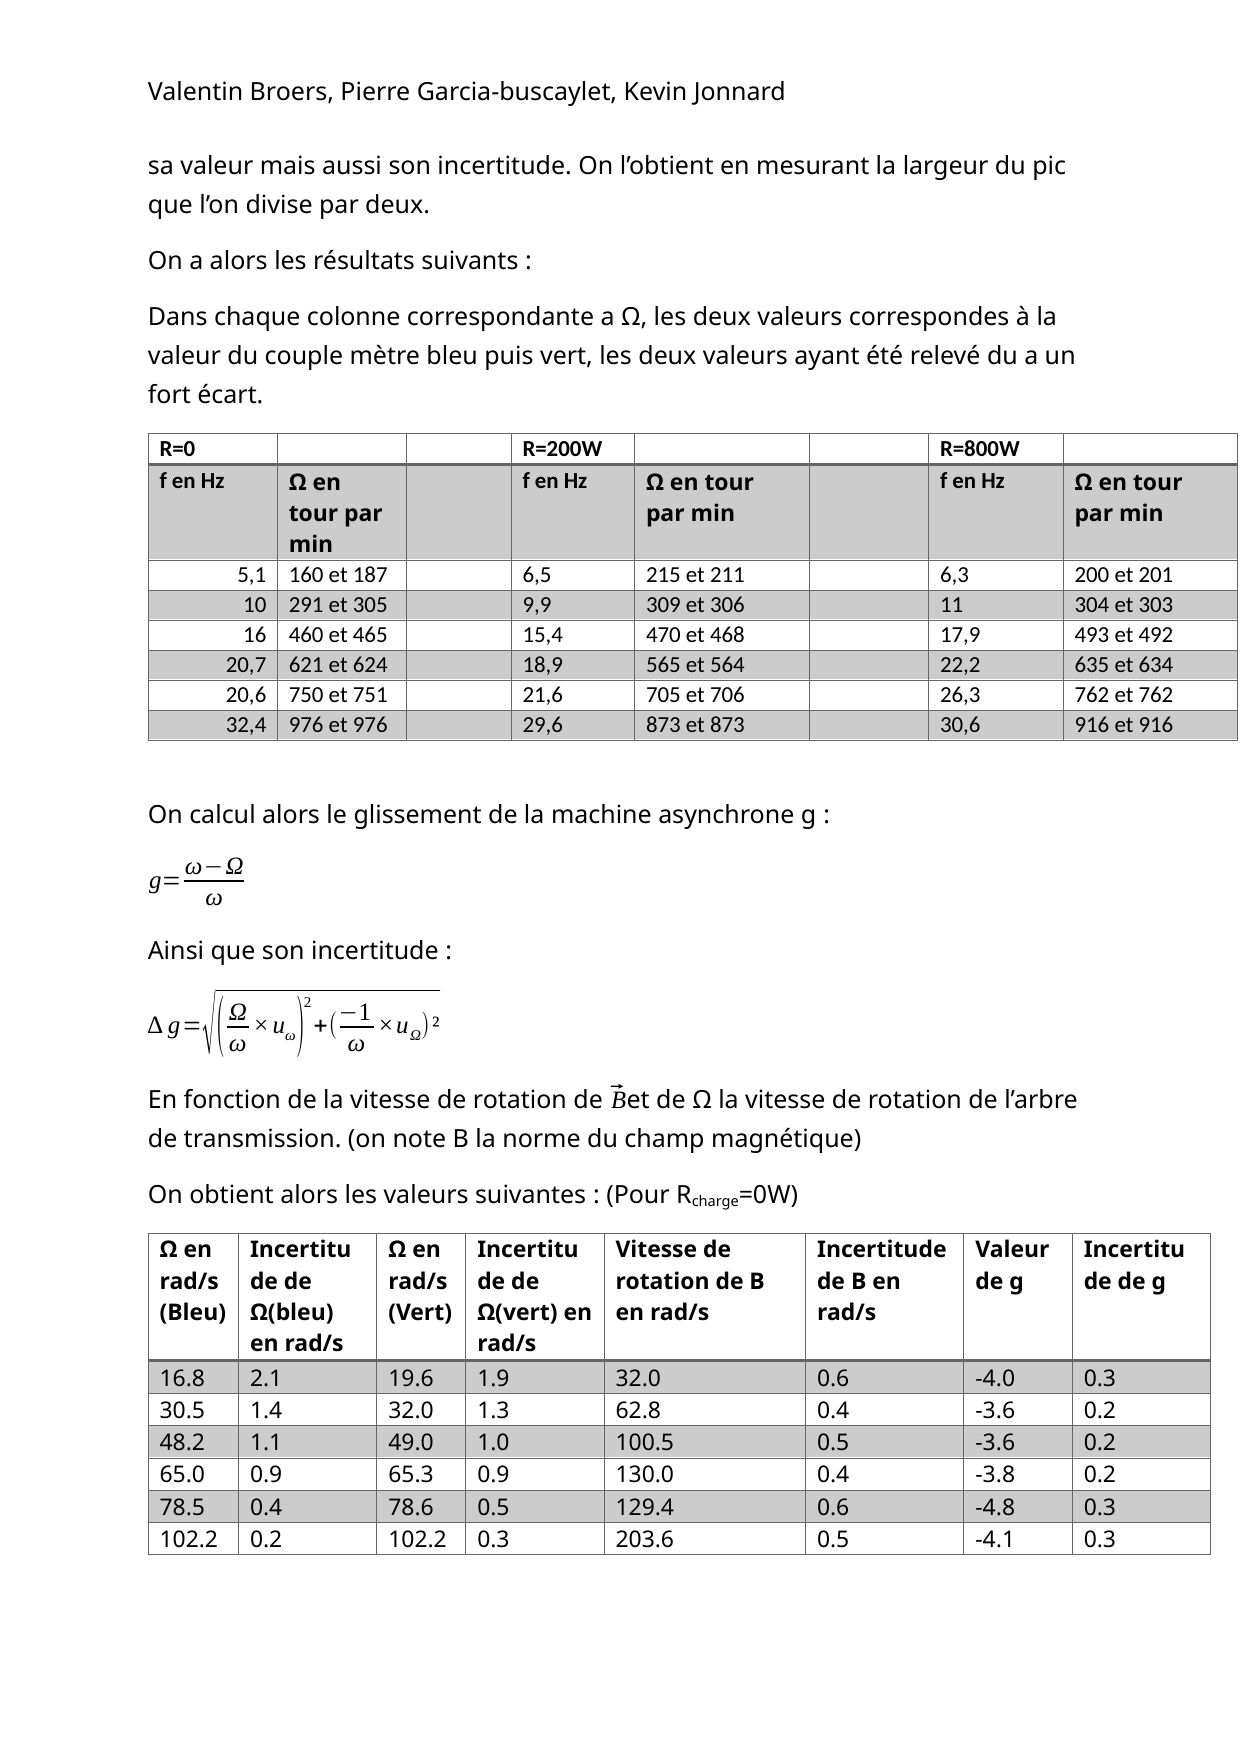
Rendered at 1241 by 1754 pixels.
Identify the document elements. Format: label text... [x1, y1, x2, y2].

table_cell 291 et 305 [278, 591, 406, 619]
table_cell 215 et 211 [635, 561, 809, 589]
table_cell 100.5 [605, 1426, 805, 1457]
table_cell 635 et 634 [1064, 651, 1237, 679]
table_cell [407, 591, 511, 619]
table_cell Ω en tour par min [635, 466, 809, 559]
table_cell 62.8 [605, 1394, 805, 1425]
table_header R=800W [929, 434, 1063, 463]
table_cell 0.3 [1073, 1491, 1210, 1522]
table_cell 1.9 [466, 1362, 604, 1393]
table_cell 0.9 [239, 1459, 376, 1490]
table_cell 0.2 [239, 1523, 376, 1554]
table_cell 0.2 [1073, 1394, 1210, 1425]
table_cell 32.0 [605, 1362, 805, 1393]
table_cell 160 et 187 [278, 561, 406, 589]
table_cell -3.8 [964, 1459, 1072, 1490]
table_cell Ω en tour par min [278, 466, 406, 559]
table_cell 493 et 492 [1064, 621, 1237, 649]
table_header Valeur de g [964, 1234, 1072, 1358]
table_cell 15,4 [512, 621, 634, 649]
table_cell 2.1 [239, 1362, 376, 1393]
table_cell 26,3 [929, 681, 1063, 709]
table_cell 130.0 [605, 1459, 805, 1490]
table_cell 750 et 751 [278, 681, 406, 709]
table_cell 17,9 [929, 621, 1063, 649]
table_cell f en Hz [929, 466, 1063, 559]
table_cell 22,2 [929, 651, 1063, 679]
table_cell [810, 561, 928, 589]
table_cell 200 et 201 [1064, 561, 1237, 589]
table_cell [810, 681, 928, 709]
table_cell 0.6 [806, 1491, 963, 1522]
table_cell 976 et 976 [278, 711, 406, 739]
table_cell 0.4 [239, 1491, 376, 1522]
table_cell 565 et 564 [635, 651, 809, 679]
table_cell [810, 466, 928, 559]
table_header [810, 434, 928, 463]
table_cell Ω en tour par min [1064, 466, 1237, 559]
table_cell 32,4 [149, 711, 277, 739]
table_cell 304 et 303 [1064, 591, 1237, 619]
table_cell [407, 681, 511, 709]
table_cell 18,9 [512, 651, 634, 679]
table_cell [407, 711, 511, 739]
table_cell 30.5 [149, 1394, 238, 1425]
table_cell 78.5 [149, 1491, 238, 1522]
table_cell [810, 711, 928, 739]
table_cell 1.1 [239, 1426, 376, 1457]
text Dans chaque colonne correspondante a Ω, les deux valeurs correspondes à la valeur du couple mètre bleu puis vert, les deux valeurs ayant été relevé du a un fort écart. [148, 298, 1093, 411]
table_cell 11 [929, 591, 1063, 619]
table_cell 705 et 706 [635, 681, 809, 709]
table_cell -3.6 [964, 1426, 1072, 1457]
table_cell 0.5 [806, 1523, 963, 1554]
table_cell [407, 561, 511, 589]
table_cell 762 et 762 [1064, 681, 1237, 709]
table_cell 5,1 [149, 561, 277, 589]
table_cell [810, 651, 928, 679]
table_header [1064, 434, 1237, 463]
table_header R=0 [149, 434, 277, 463]
table_cell 29,6 [512, 711, 634, 739]
table_cell 48.2 [149, 1426, 238, 1457]
table_cell 78.6 [377, 1491, 465, 1522]
table_cell -4.0 [964, 1362, 1072, 1393]
table_cell 0.6 [806, 1362, 963, 1393]
table_cell 6,5 [512, 561, 634, 589]
table_cell f en Hz [149, 466, 277, 559]
table_cell 1.4 [239, 1394, 376, 1425]
text Ainsi que son incertitude : [148, 933, 1093, 967]
table_cell 873 et 873 [635, 711, 809, 739]
table_cell -4.8 [964, 1491, 1072, 1522]
table_cell 16 [149, 621, 277, 649]
table_cell [407, 466, 511, 559]
table_cell 0.4 [806, 1394, 963, 1425]
table_cell 20,6 [149, 681, 277, 709]
table_cell 9,9 [512, 591, 634, 619]
table_cell 309 et 306 [635, 591, 809, 619]
table_cell 32.0 [377, 1394, 465, 1425]
table_cell [810, 621, 928, 649]
table_header [635, 434, 809, 463]
table_cell f en Hz [512, 466, 634, 559]
table_cell [407, 621, 511, 649]
table_cell 0.4 [806, 1459, 963, 1490]
table_cell 21,6 [512, 681, 634, 709]
table_header Ω en rad/s (Bleu) [149, 1234, 238, 1358]
table_header [407, 434, 511, 463]
text On a alors les résultats suivants : [148, 243, 1093, 277]
table_cell 0.9 [466, 1459, 604, 1490]
table_cell 65.3 [377, 1459, 465, 1490]
table_header [278, 434, 406, 463]
table_cell 20,7 [149, 651, 277, 679]
text En fonction de la vitesse de rotation de et de Ω la vitesse de rotation de l’arbre de transmission. (on note B la norme du champ magnétique) [148, 1082, 1093, 1155]
table_cell 49.0 [377, 1426, 465, 1457]
table_cell 102.2 [377, 1523, 465, 1554]
table_cell 19.6 [377, 1362, 465, 1393]
table_cell -4.1 [964, 1523, 1072, 1554]
table_cell 621 et 624 [278, 651, 406, 679]
table_header Ω en rad/s (Vert) [377, 1234, 465, 1358]
table_cell 30,6 [929, 711, 1063, 739]
table_cell 16.8 [149, 1362, 238, 1393]
table_header Incertitude de Ω(bleu) en rad/s [239, 1234, 376, 1358]
table_cell 6,3 [929, 561, 1063, 589]
table_cell 916 et 916 [1064, 711, 1237, 739]
table_cell 129.4 [605, 1491, 805, 1522]
table_cell 0.5 [466, 1491, 604, 1522]
table_cell 0.3 [1073, 1523, 1210, 1554]
table_cell -3.6 [964, 1394, 1072, 1425]
table_header Vitesse de rotation de B en rad/s [605, 1234, 805, 1358]
table_cell 0.5 [806, 1426, 963, 1457]
table_cell [407, 651, 511, 679]
table_cell [810, 591, 928, 619]
table_cell 0.3 [466, 1523, 604, 1554]
table_cell 102.2 [149, 1523, 238, 1554]
table_cell 0.3 [1073, 1362, 1210, 1393]
table_cell 203.6 [605, 1523, 805, 1554]
table_cell 0.2 [1073, 1426, 1210, 1457]
text On calcul alors le glissement de la machine asynchrone g : [148, 796, 1093, 830]
table_cell 470 et 468 [635, 621, 809, 649]
table_cell 1.3 [466, 1394, 604, 1425]
table_cell 460 et 465 [278, 621, 406, 649]
table_cell 10 [149, 591, 277, 619]
table_cell 65.0 [149, 1459, 238, 1490]
table_header Incertitude de Ω(vert) en rad/s [466, 1234, 604, 1358]
table_cell 1.0 [466, 1426, 604, 1457]
table_header Incertitude de B en rad/s [806, 1234, 963, 1358]
table_cell 0.2 [1073, 1459, 1210, 1490]
text On obtient alors les valeurs suivantes : (Pour Rcharge=0W) [148, 1177, 1093, 1211]
table_header Incertitude de g [1073, 1234, 1210, 1358]
table_header R=200W [512, 434, 634, 463]
